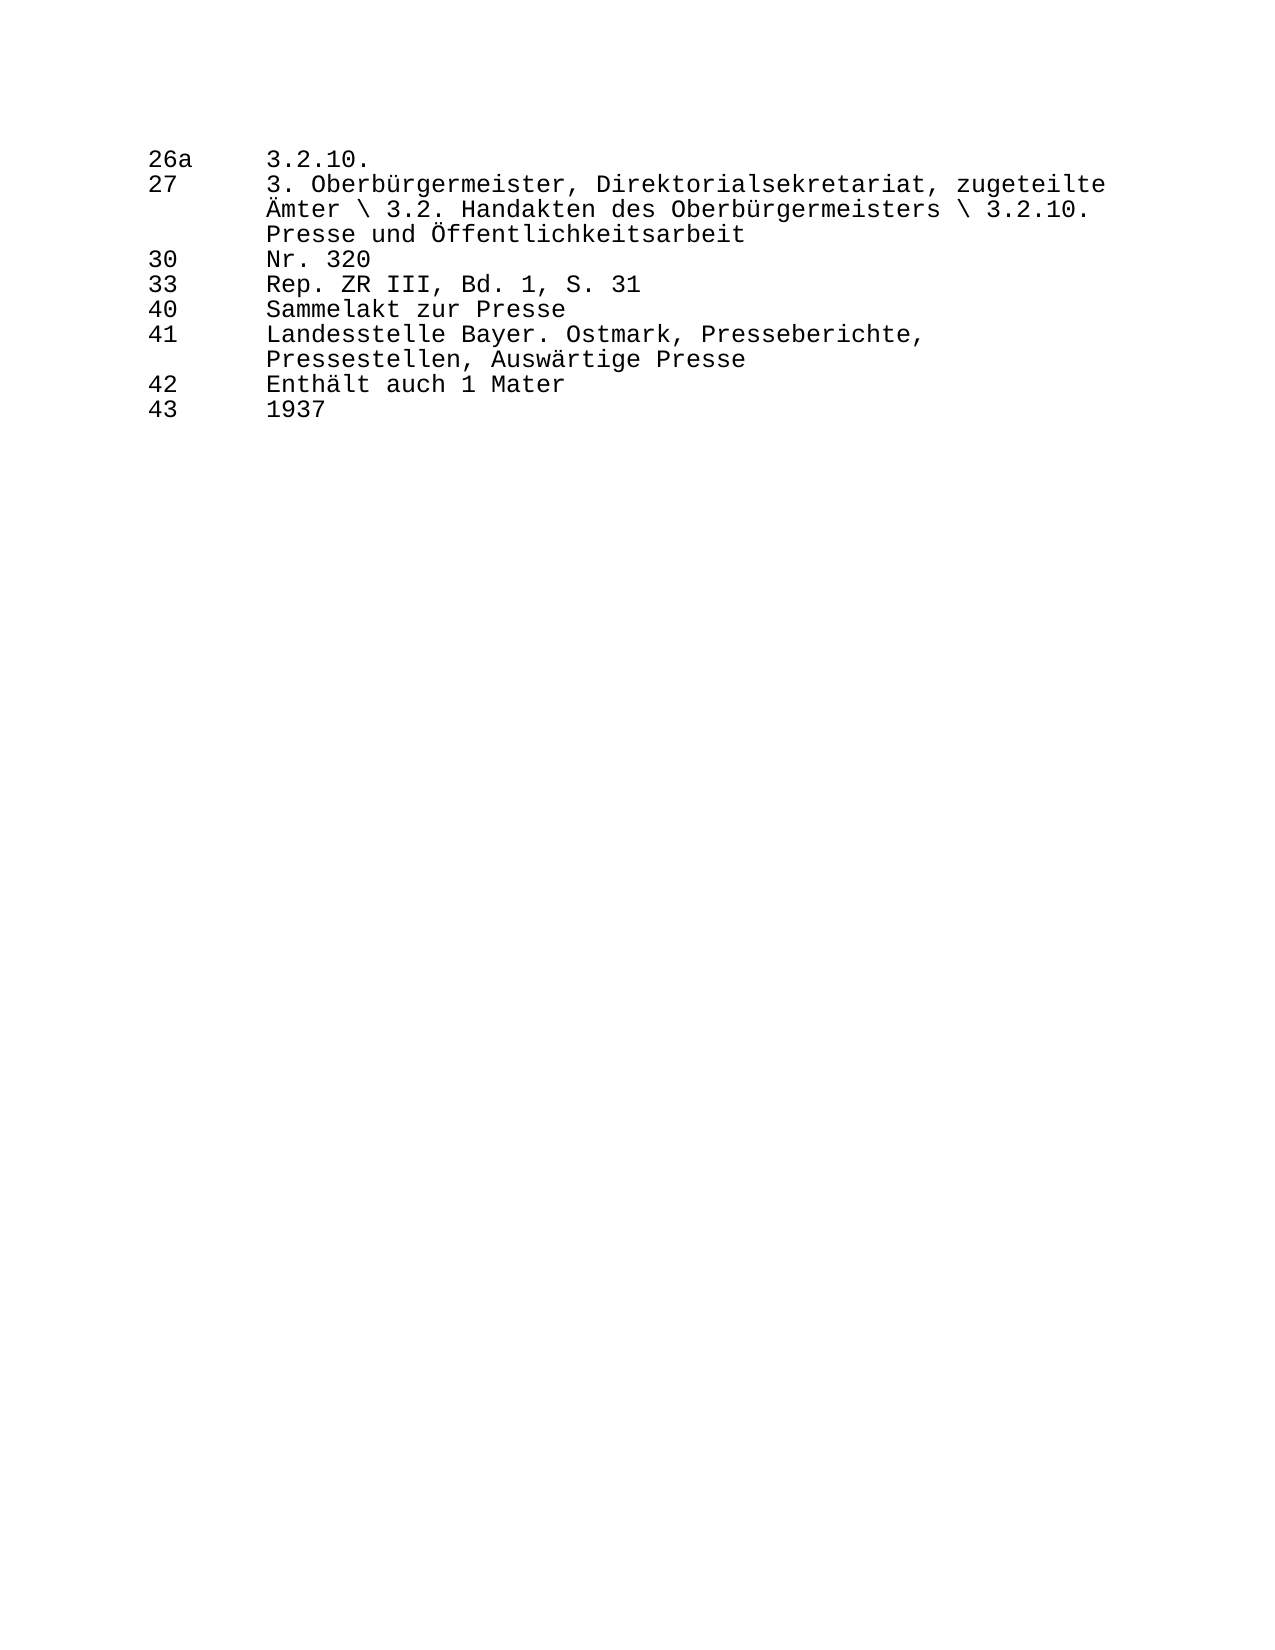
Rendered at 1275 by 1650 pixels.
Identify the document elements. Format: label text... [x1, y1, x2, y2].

text 26a 3.2.10. [148, 148, 1127, 173]
text 42 Enthält auch 1 Mater [148, 373, 1127, 398]
text 27 3. Oberbürgermeister, Direktorialsekretariat, zugeteilte Ämter \ 3.2. Handakten des Oberbürgermeisters \ 3.2.10. s[Presse]s und s[Öffentlichkeitsarbeit]s [148, 173, 1127, 248]
text 41 k[Landesstelle Bayer. Ostmark]k, Presseberichte, s[Pressestelle]sn, s[2{Auswärtige} 1{Presse}]s [148, 323, 1127, 373]
text 30 Nr. 320 [148, 248, 1127, 273]
text 33 Rep. ZR III, Bd. 1, S. 31 [148, 273, 1127, 298]
text 43 1937 [148, 398, 1127, 423]
text 40 Sammelakt zur s[Presse]s [148, 298, 1127, 323]
